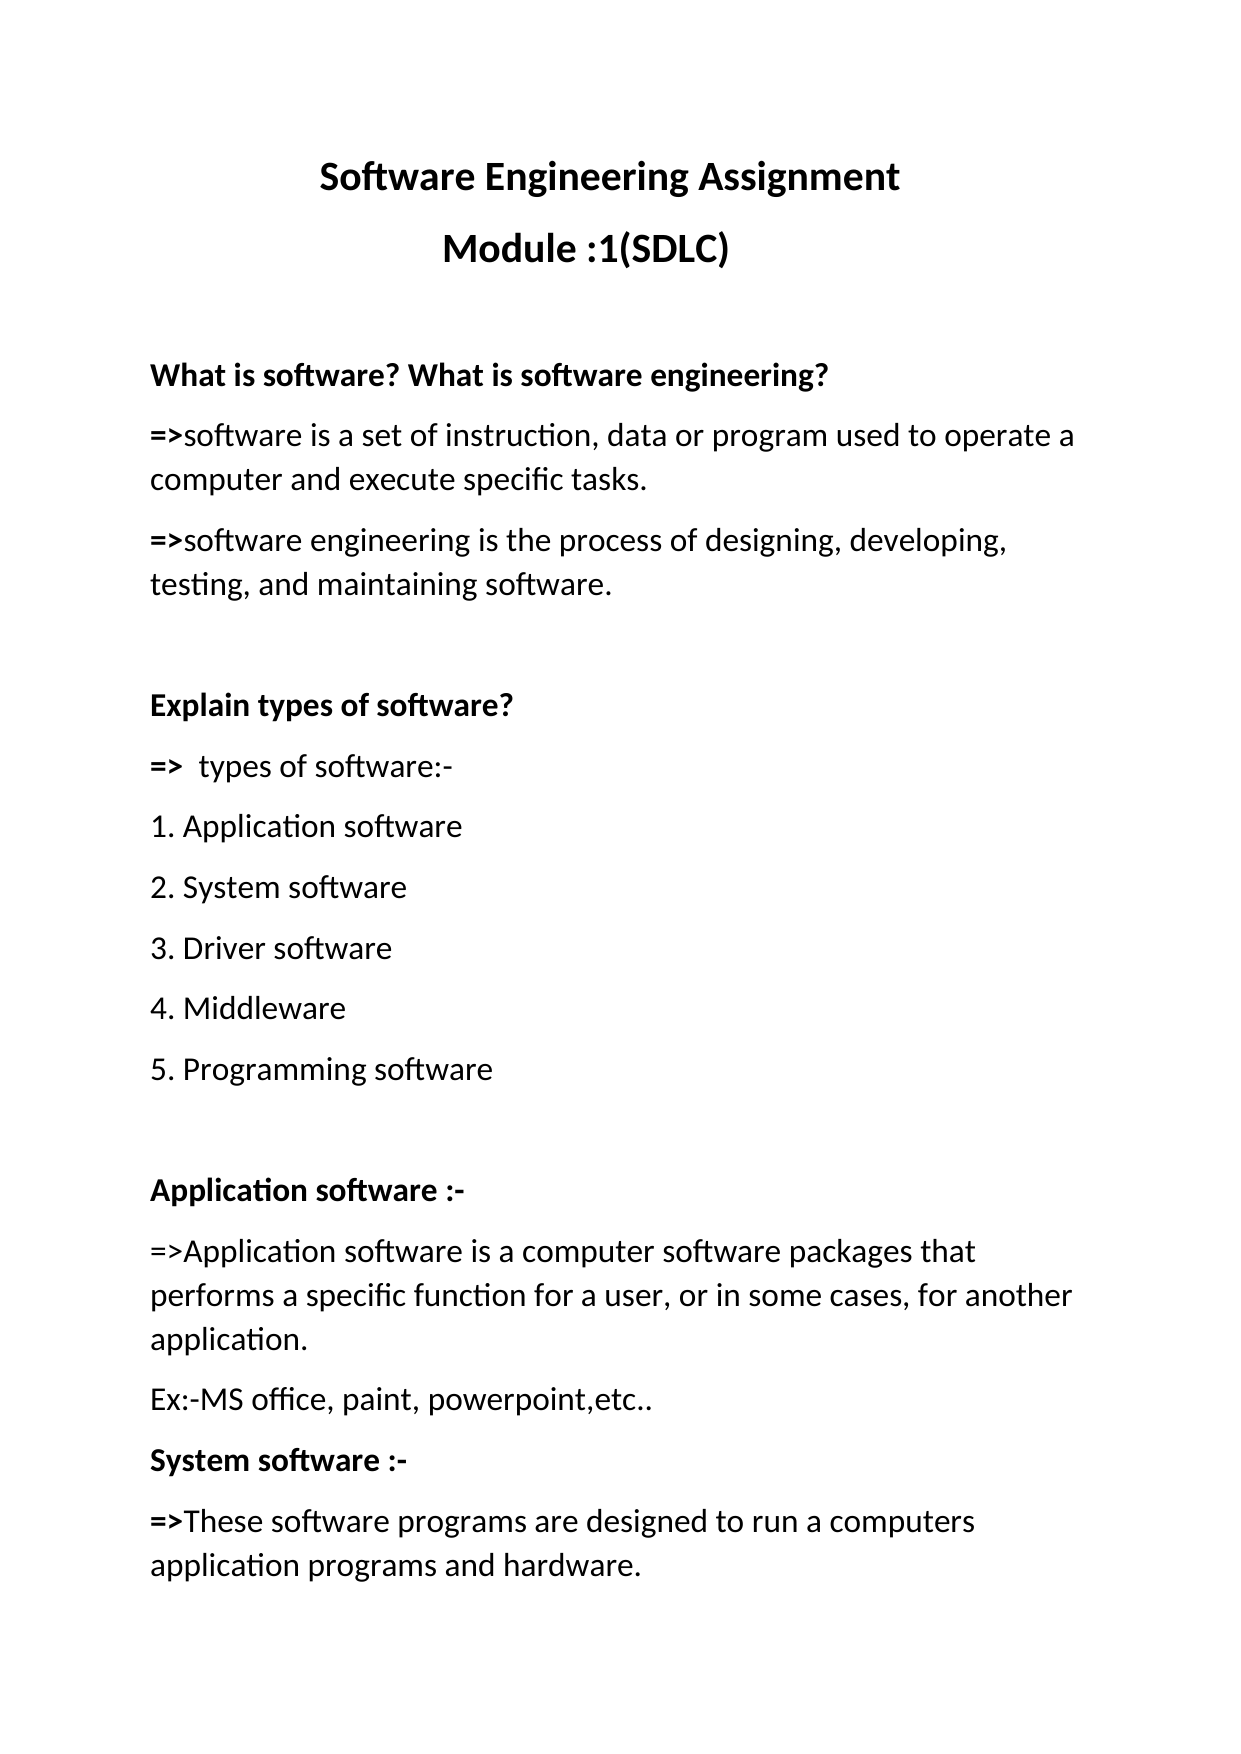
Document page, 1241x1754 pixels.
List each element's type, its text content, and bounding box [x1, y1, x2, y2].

text Module :1(SDLC) [150, 222, 1090, 272]
text =>software is a set of instruction, data or program used to operate a computer and execute specific tasks. [150, 414, 1090, 499]
text System software :- [150, 1439, 1090, 1480]
text What is software? What is software engineering? [150, 354, 1090, 394]
text => types of software:- [150, 745, 1090, 786]
text Software Engineering Assignment [150, 150, 1090, 201]
text 5. Programming software [150, 1048, 1090, 1089]
text 4. Middleware [150, 987, 1090, 1028]
text Explain types of software? [150, 684, 1090, 725]
text =>These software programs are designed to run a computers application programs and hardware. [150, 1499, 1090, 1584]
text =>Application software is a computer software packages that performs a specific function for a user, or in some cases, for another application. [150, 1230, 1090, 1358]
text 2. System software [150, 866, 1090, 907]
text 3. Driver software [150, 927, 1090, 967]
text Ex:-MS office, paint, powerpoint,etc.. [150, 1378, 1090, 1419]
text =>software engineering is the process of designing, developing, testing, and maintaining software. [150, 519, 1090, 604]
text Application software :- [150, 1169, 1090, 1210]
text 1. Application software [150, 805, 1090, 846]
